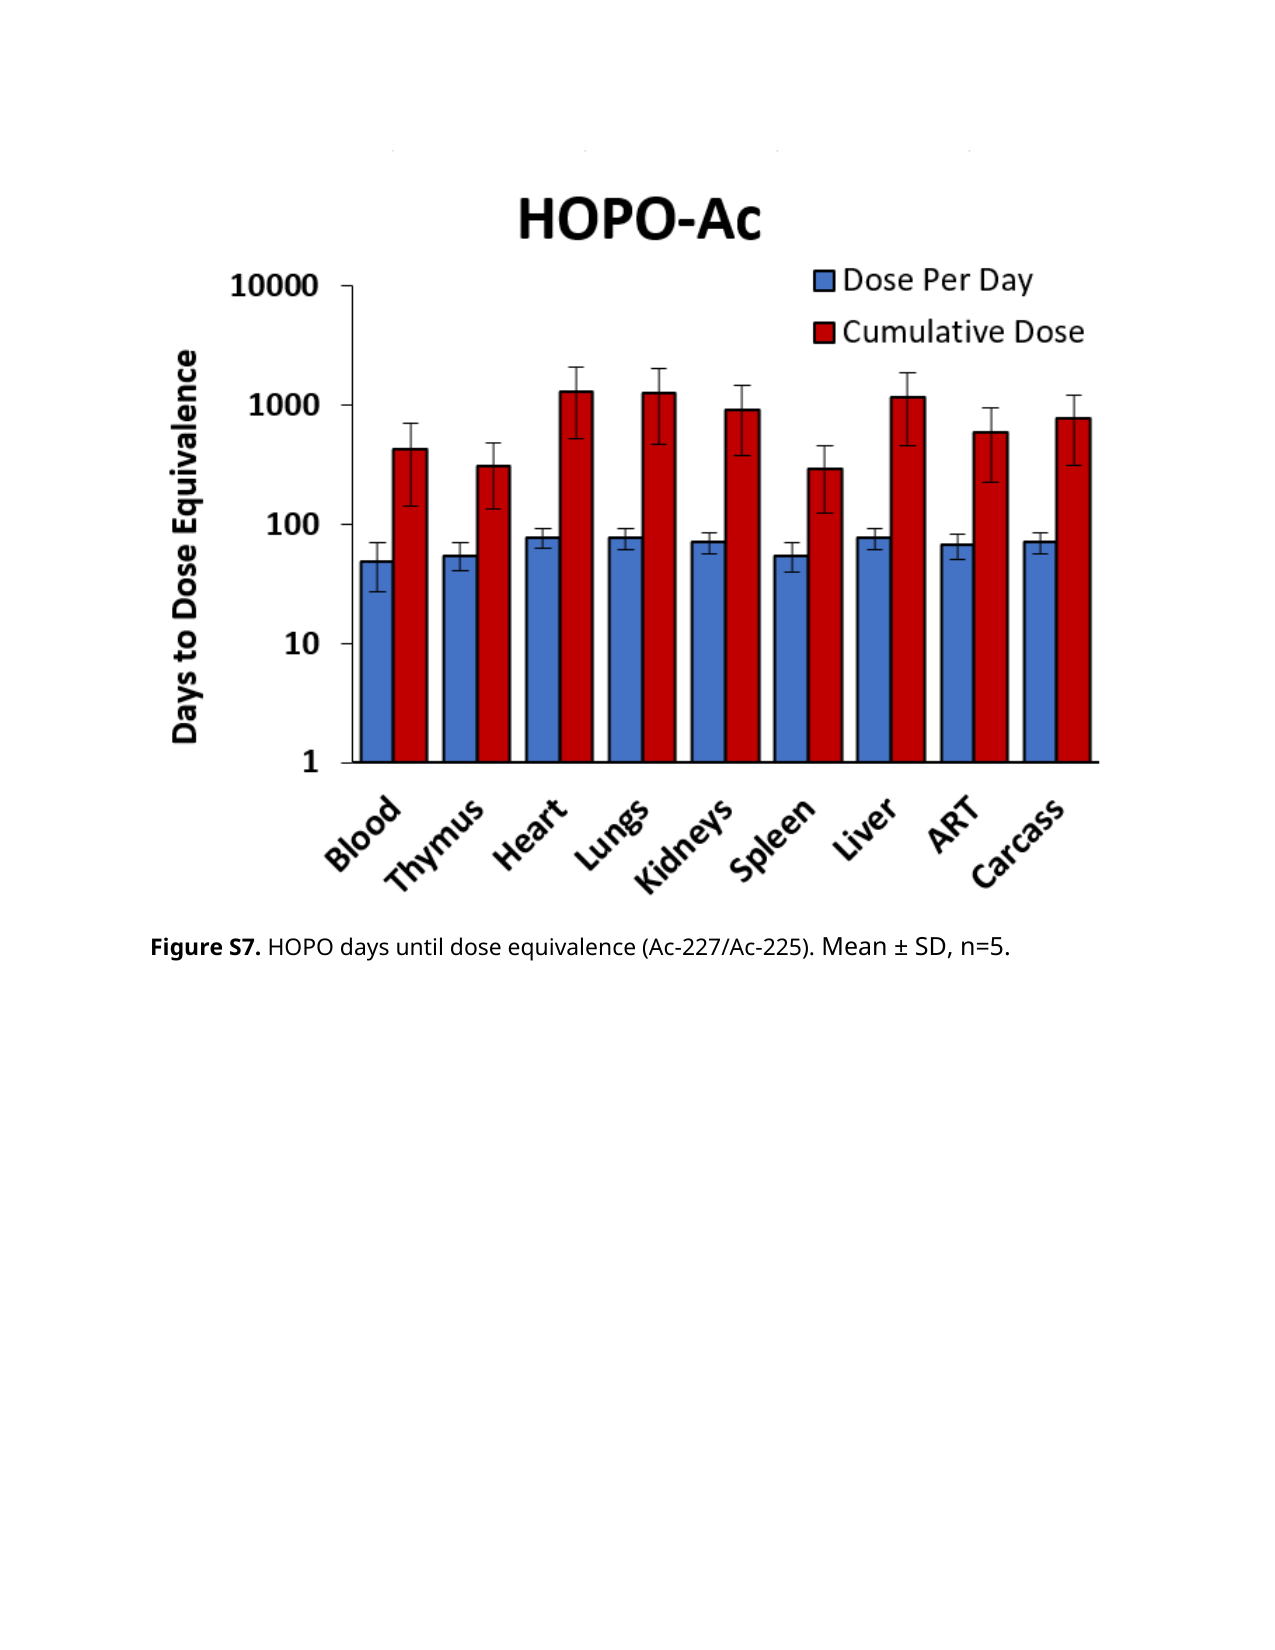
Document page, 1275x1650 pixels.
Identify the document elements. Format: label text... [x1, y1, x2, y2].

text Figure S7. HOPO days until dose equivalence (Ac-227/Ac-225). Mean ± SD, n=5. [150, 928, 1125, 962]
picture [150, 150, 1125, 910]
